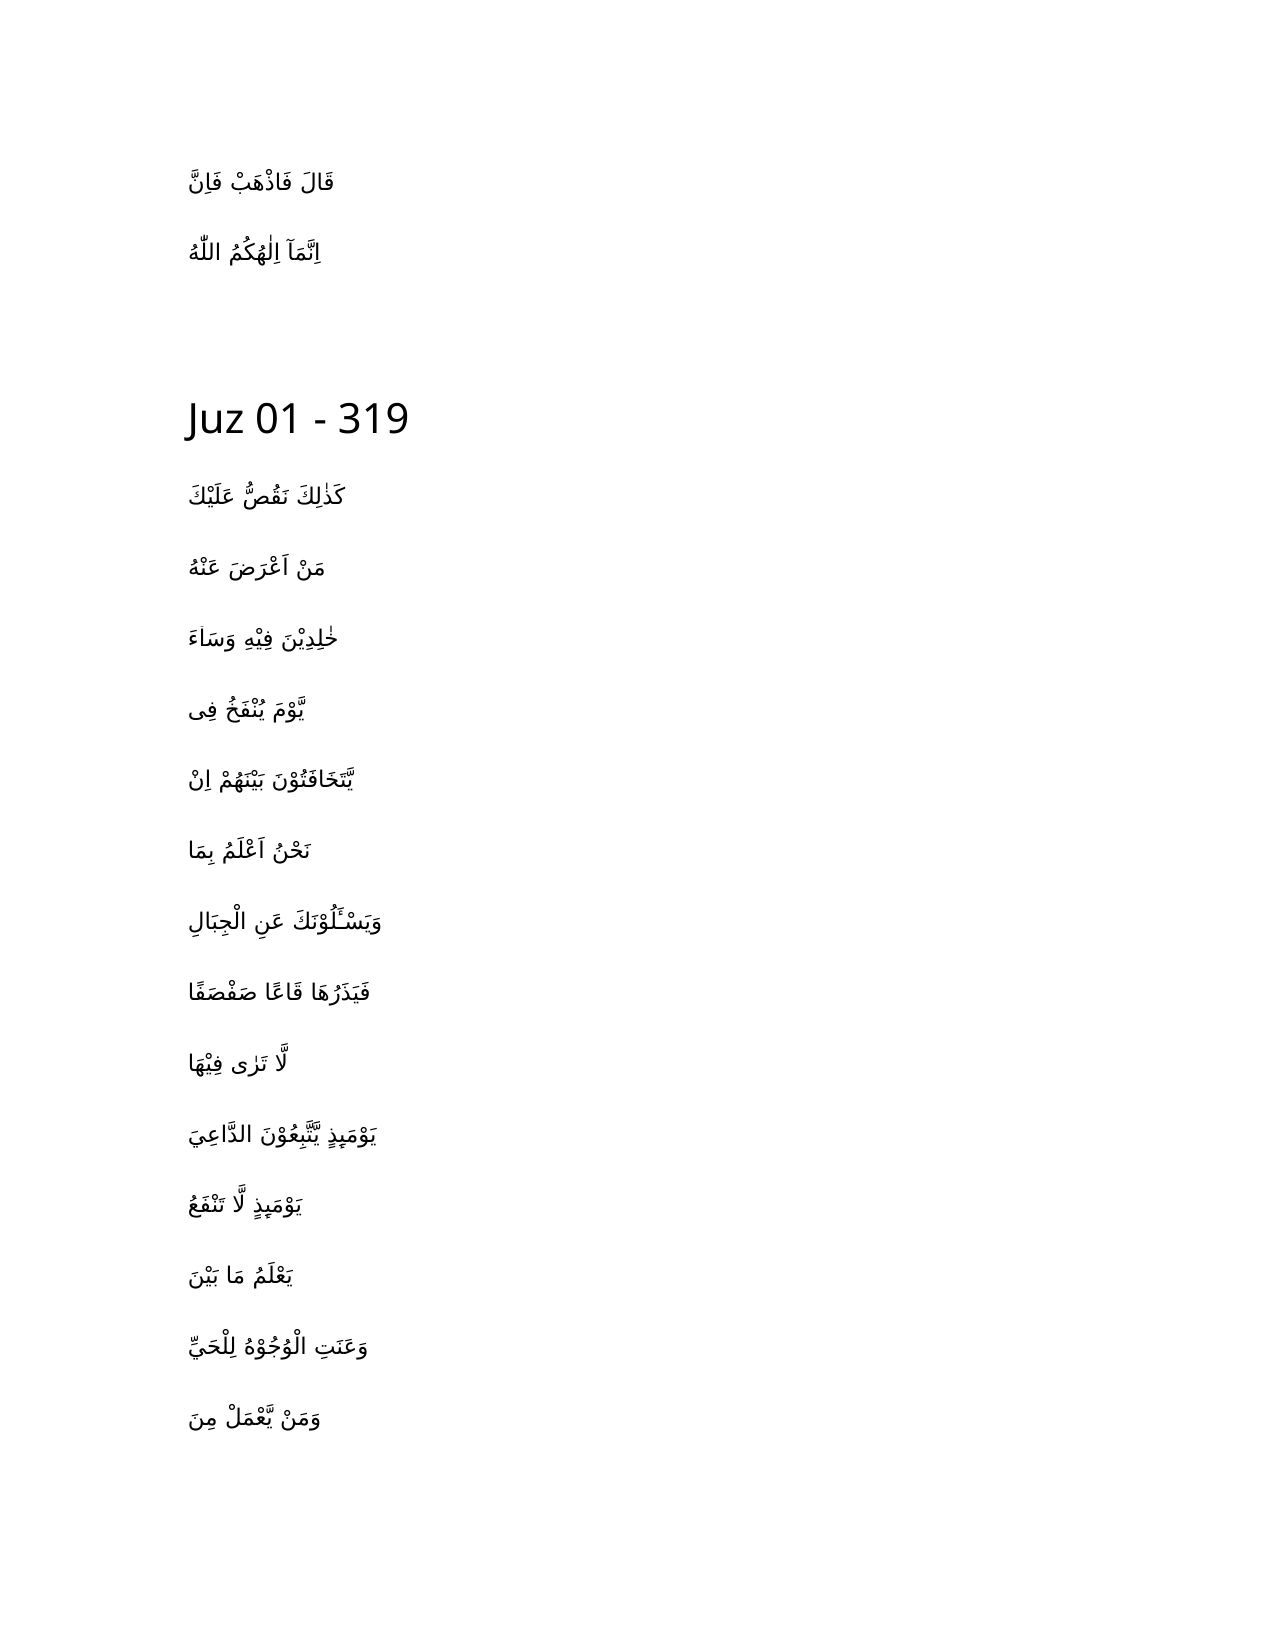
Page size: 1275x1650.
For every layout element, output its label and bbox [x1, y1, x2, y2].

table_header [176, 343, 1076, 1456]
table_cell [176, 150, 1076, 292]
